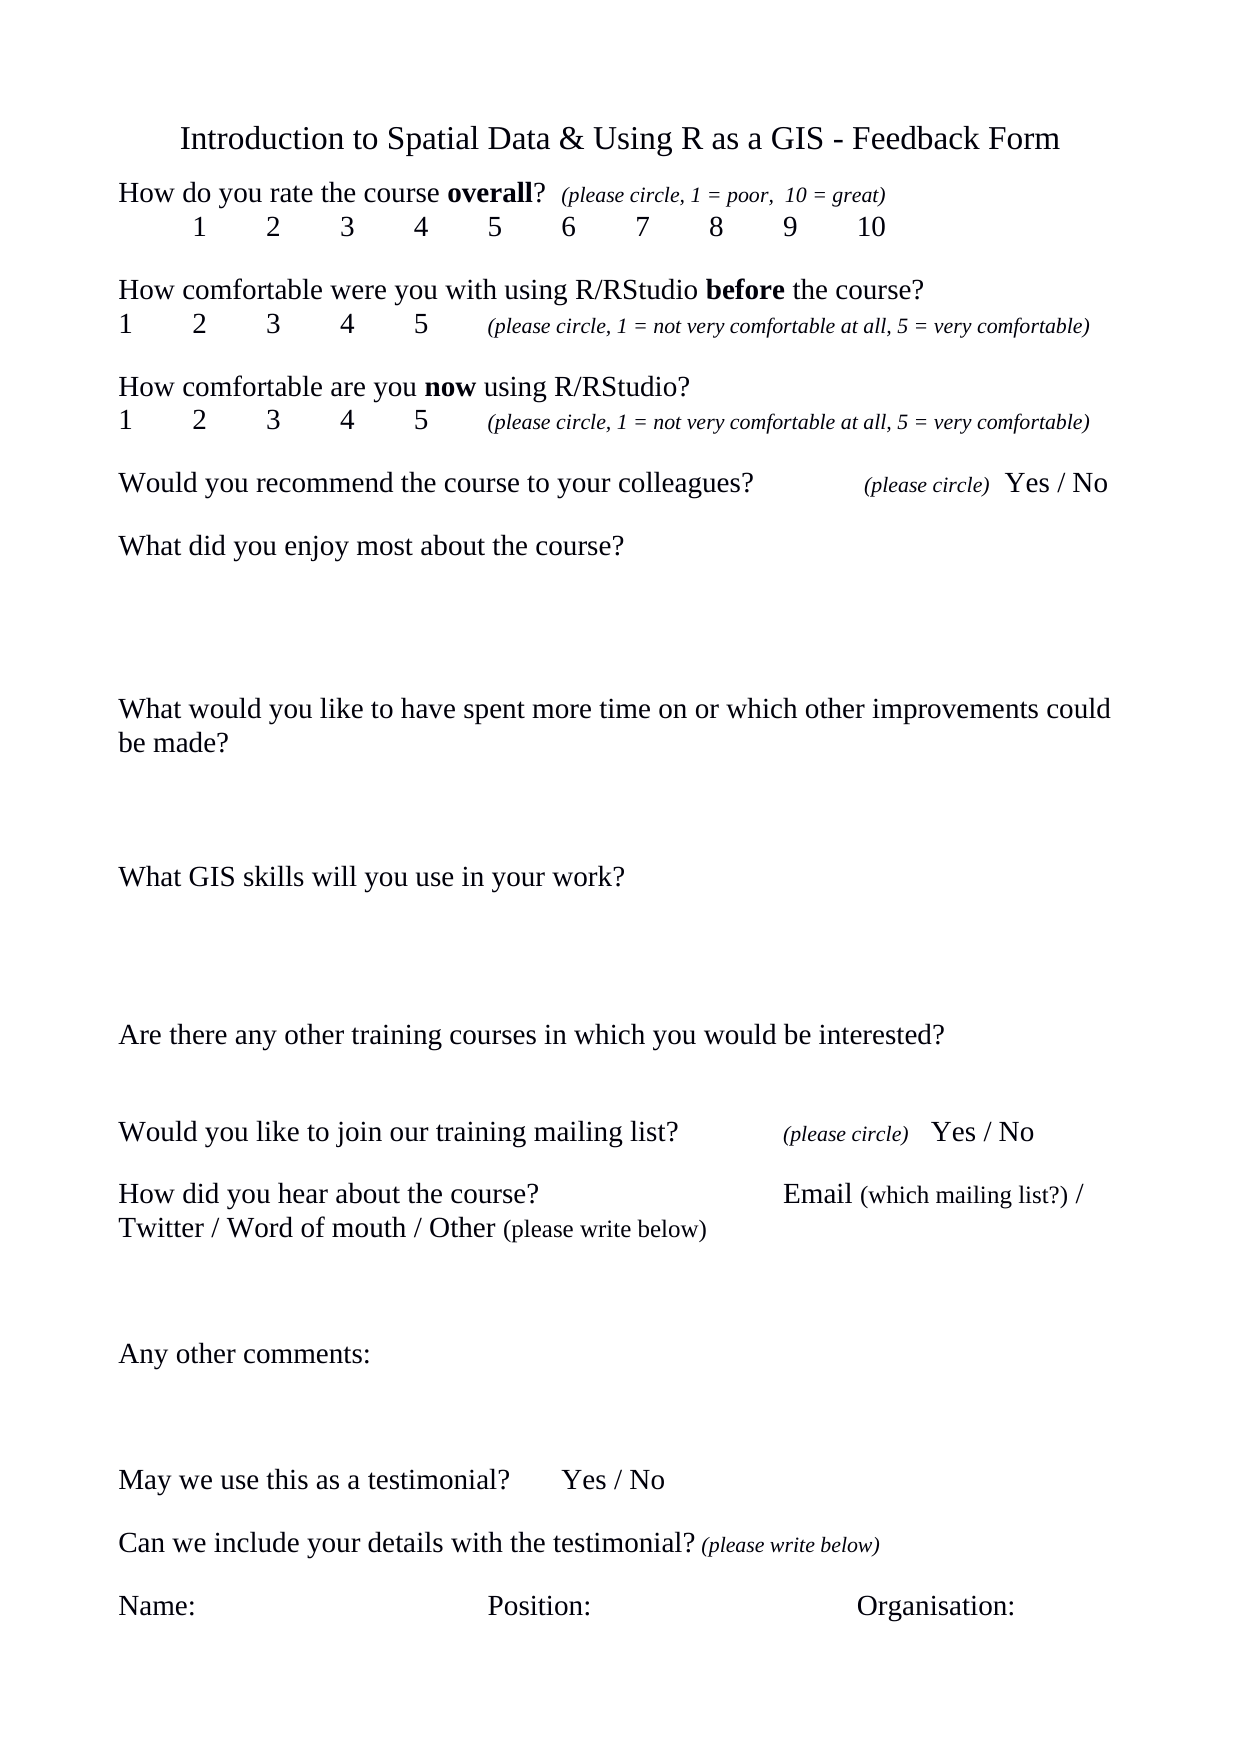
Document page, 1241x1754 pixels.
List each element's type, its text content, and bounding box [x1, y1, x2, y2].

text May we use this as a testimonial? Yes / No [118, 1462, 1122, 1496]
text What GIS skills will you use in your work? [118, 859, 1122, 892]
text How did you hear about the course? Email (which mailing list?) / Twitter / Word of mouth / Other (please write below) [118, 1177, 1122, 1244]
text Are there any other training courses in which you would be interested? [118, 1017, 1122, 1051]
text Would you like to join our training mailing list? (please circle) Yes / No [118, 1080, 1122, 1147]
text Any other comments: [118, 1336, 1122, 1370]
text What did you enjoy most about the course? [118, 528, 1122, 561]
text How comfortable were you with using R/RStudio before the course? 1 2 3 4 5 (please circle, 1 = not very comfortable at all, 5 = very comfortable) [118, 272, 1122, 339]
text Introduction to Spatial Data & Using R as a GIS - Feedback Form [118, 118, 1122, 156]
text How do you rate the course overall? (please circle, 1 = poor, 10 = great) 1 2 3 4 5 6 7 8 9 10 [118, 176, 1122, 243]
text Can we include your details with the testimonial? (please write below) [118, 1525, 1122, 1559]
text Would you recommend the course to your colleagues? (please circle) Yes / No [118, 465, 1122, 499]
text What would you like to have spent more time on or which other improvements could be made? [118, 691, 1122, 758]
text Name: Position: Organisation: [118, 1588, 1122, 1622]
text How comfortable are you now using R/RStudio? 1 2 3 4 5 (please circle, 1 = not very comfortable at all, 5 = very comfortable) [118, 369, 1122, 436]
